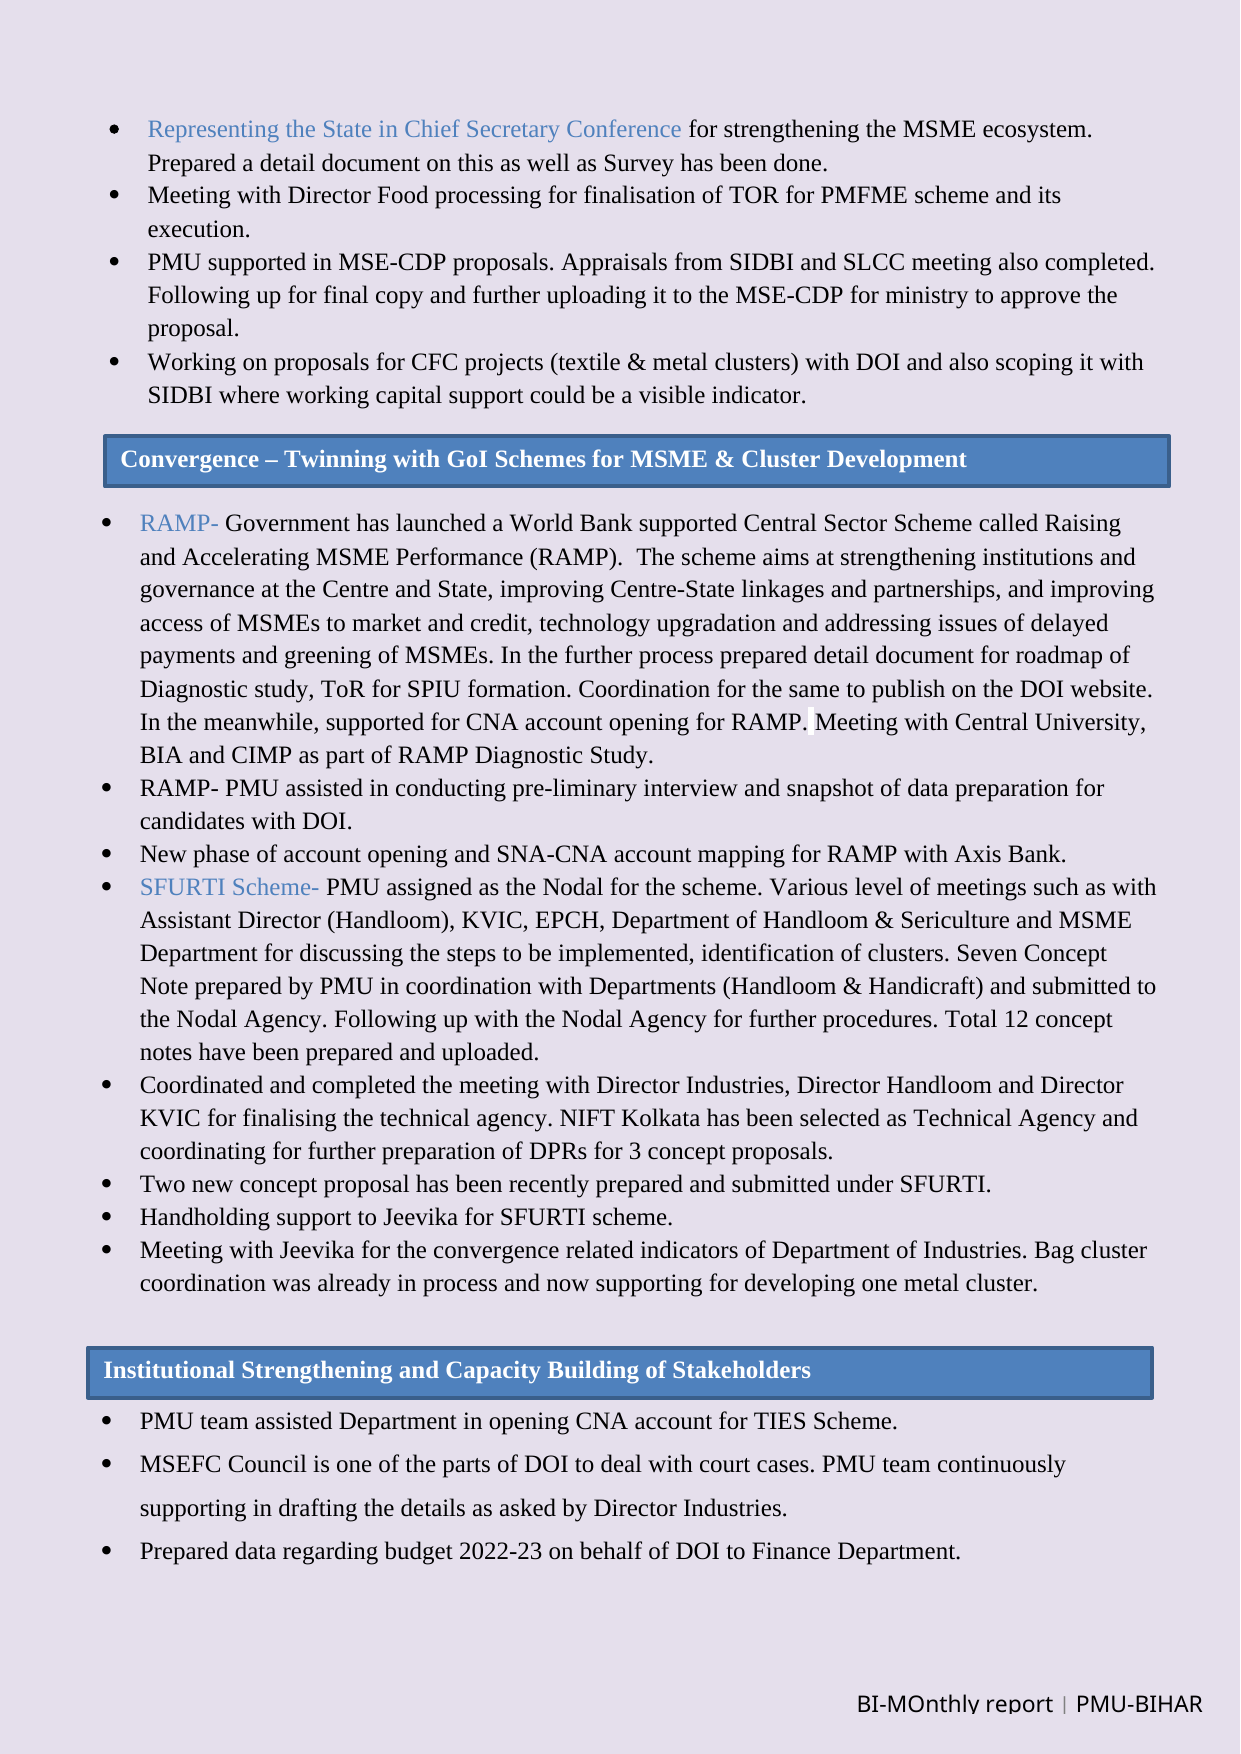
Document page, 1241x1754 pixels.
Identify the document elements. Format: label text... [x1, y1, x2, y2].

list Prepared data regarding budget 2022-23 on behalf of DOI to Finance Department. [102, 1536, 1157, 1564]
list Coordinated and completed the meeting with Director Industries, Director Handloom and Director KVIC for finalising the technical agency. NIFT Kolkata has been selected as Technical Agency and coordinating for further preparation of DPRs for 3 concept proposals. [102, 1070, 1157, 1165]
list Meeting with Director Food processing for finalisation of TOR for PMFME scheme and its execution. [110, 181, 1157, 242]
list SFURTI Scheme- PMU assigned as the Nodal for the scheme. Various level of meetings such as with Assistant Director (Handloom), KVIC, EPCH, Department of Handloom & Sericulture and MSME Department for discussing the steps to be implemented, identification of clusters. Seven Concept Note prepared by PMU in coordination with Departments (Handloom & Handicraft) and submitted to the Nodal Agency. Following up with the Nodal Agency for further procedures. Total 12 concept notes have been prepared and uploaded. [102, 872, 1157, 1066]
list New phase of account opening and SNA-CNA account mapping for RAMP with Axis Bank. [102, 839, 1157, 867]
list Meeting with Jeevika for the convergence related indicators of Department of Industries. Bag cluster coordination was already in process and now supporting for developing one metal cluster. [102, 1235, 1157, 1297]
list RAMP- PMU assisted in conducting pre-liminary interview and snapshot of data preparation for candidates with DOI. [102, 773, 1157, 834]
list RAMP- Government has launched a World Bank supported Central Sector Scheme called Raising and Accelerating MSME Performance (RAMP). The scheme aims at strengthening institutions and governance at the Centre and State, improving Centre-State linkages and partnerships, and improving access of MSMEs to market and credit, technology upgradation and addressing issues of delayed payments and greening of MSMEs. In the further process prepared detail document for roadmap of Diagnostic study, ToR for SPIU formation. Coordination for the same to publish on the DOI website. In the meanwhile, supported for CNA account opening for RAMP. Meeting with Central University, BIA and CIMP as part of RAMP Diagnostic Study. [102, 508, 1157, 768]
list Representing the State in Chief Secretary Conference for strengthening the MSME ecosystem. Prepared a detail document on this as well as Survey has been done. [110, 114, 1157, 176]
list Working on proposals for CFC projects (textile & metal clusters) with DOI and also scoping it with SIDBI where working capital support could be a visible indicator. [110, 347, 1157, 408]
list PMU team assisted Department in opening CNA account for TIES Scheme. [102, 1406, 1157, 1435]
list PMU supported in MSE-CDP proposals. Appraisals from SIDBI and SLCC meeting also completed. Following up for final copy and further uploading it to the MSE-CDP for ministry to approve the proposal. [110, 247, 1157, 342]
list Handholding support to Jeevika for SFURTI scheme. [102, 1202, 1157, 1231]
list MSEFC Council is one of the parts of DOI to deal with court cases. PMU team continuously supporting in drafting the details as asked by Director Industries. [102, 1449, 1157, 1521]
list Two new concept proposal has been recently prepared and submitted under SFURTI. [102, 1169, 1157, 1198]
